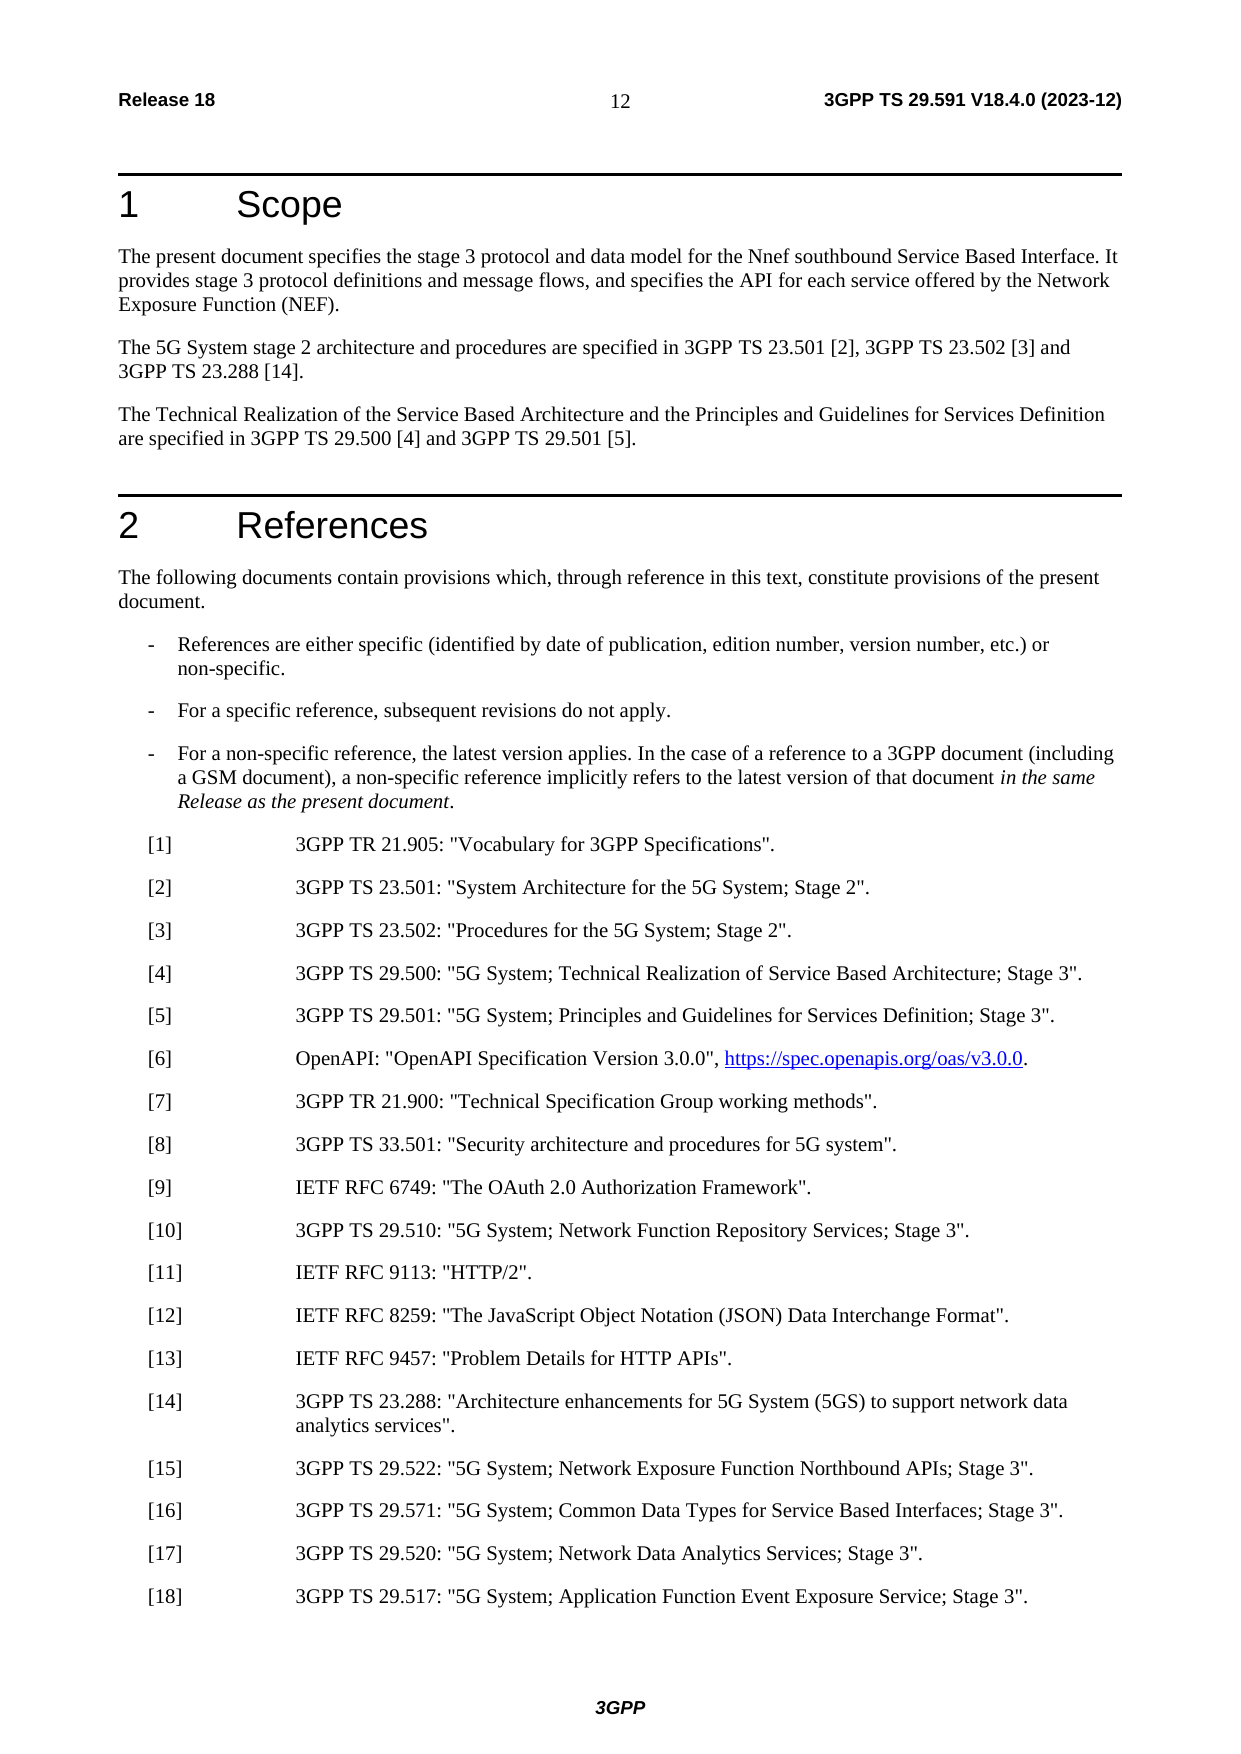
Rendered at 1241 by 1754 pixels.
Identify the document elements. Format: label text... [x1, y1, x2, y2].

text [17] 3GPP TS 29.520: "5G System; Network Data Analytics Services; Stage 3". [148, 1541, 1122, 1565]
text [7] 3GPP TR 21.900: "Technical Specification Group working methods". [148, 1089, 1122, 1113]
text [3] 3GPP TS 23.502: "Procedures for the 5G System; Stage 2". [148, 918, 1122, 942]
text The present document specifies the stage 3 protocol and data model for the Nnef southbound Service Based Interface. It provides stage 3 protocol definitions and message flows, and specifies the API for each service offered by the Network Exposure Function (NEF). [118, 244, 1122, 316]
text [11] IETF RFC 9113: "HTTP/2". [148, 1260, 1122, 1284]
text The 5G System stage 2 architecture and procedures are specified in 3GPP TS 23.501 [2], 3GPP TS 23.502 [3] and 3GPP TS 23.288 [14]. [118, 335, 1122, 383]
text [4] 3GPP TS 29.500: "5G System; Technical Realization of Service Based Architecture; Stage 3". [148, 961, 1122, 985]
text The following documents contain provisions which, through reference in this text, constitute provisions of the present document. [118, 565, 1122, 613]
text - For a non-specific reference, the latest version applies. In the case of a reference to a 3GPP document (including a GSM document), a non-specific reference implicitly refers to the latest version of that document in the same Release as the present document. [148, 741, 1122, 813]
text - References are either specific (identified by date of publication, edition number, version number, etc.) or non-specific. [148, 632, 1122, 680]
text [15] 3GPP TS 29.522: "5G System; Network Exposure Function Northbound APIs; Stage 3". [148, 1456, 1122, 1480]
text The Technical Realization of the Service Based Architecture and the Principles and Guidelines for Services Definition are specified in 3GPP TS 29.500 [4] and 3GPP TS 29.501 [5]. [118, 402, 1122, 450]
text [2] 3GPP TS 23.501: "System Architecture for the 5G System; Stage 2". [148, 875, 1122, 899]
text [5] 3GPP TS 29.501: "5G System; Principles and Guidelines for Services Definition; Stage 3". [148, 1003, 1122, 1027]
text [1] 3GPP TR 21.905: "Vocabulary for 3GPP Specifications". [148, 832, 1122, 856]
text [18] 3GPP TS 29.517: "5G System; Application Function Event Exposure Service; Stage 3". [148, 1584, 1122, 1608]
text [10] 3GPP TS 29.510: "5G System; Network Function Repository Services; Stage 3". [148, 1217, 1122, 1242]
subtitle 2 References [118, 497, 1122, 546]
text [14] 3GPP TS 23.288: "Architecture enhancements for 5G System (5GS) to support network data analytics services". [148, 1389, 1122, 1437]
text [9] IETF RFC 6749: "The OAuth 2.0 Authorization Framework". [148, 1175, 1122, 1199]
text [6] OpenAPI: "OpenAPI Specification Version 3.0.0", https://spec.openapis.org/oas/v3.0.0. [148, 1046, 1122, 1070]
text - For a specific reference, subsequent revisions do not apply. [148, 698, 1122, 722]
text [16] 3GPP TS 29.571: "5G System; Common Data Types for Service Based Interfaces; Stage 3". [148, 1498, 1122, 1522]
subtitle 1 Scope [118, 176, 1122, 225]
text [12] IETF RFC 8259: "The JavaScript Object Notation (JSON) Data Interchange Format". [148, 1303, 1122, 1327]
text [13] IETF RFC 9457: "Problem Details for HTTP APIs". [148, 1346, 1122, 1370]
text [8] 3GPP TS 33.501: "Security architecture and procedures for 5G system". [148, 1132, 1122, 1156]
